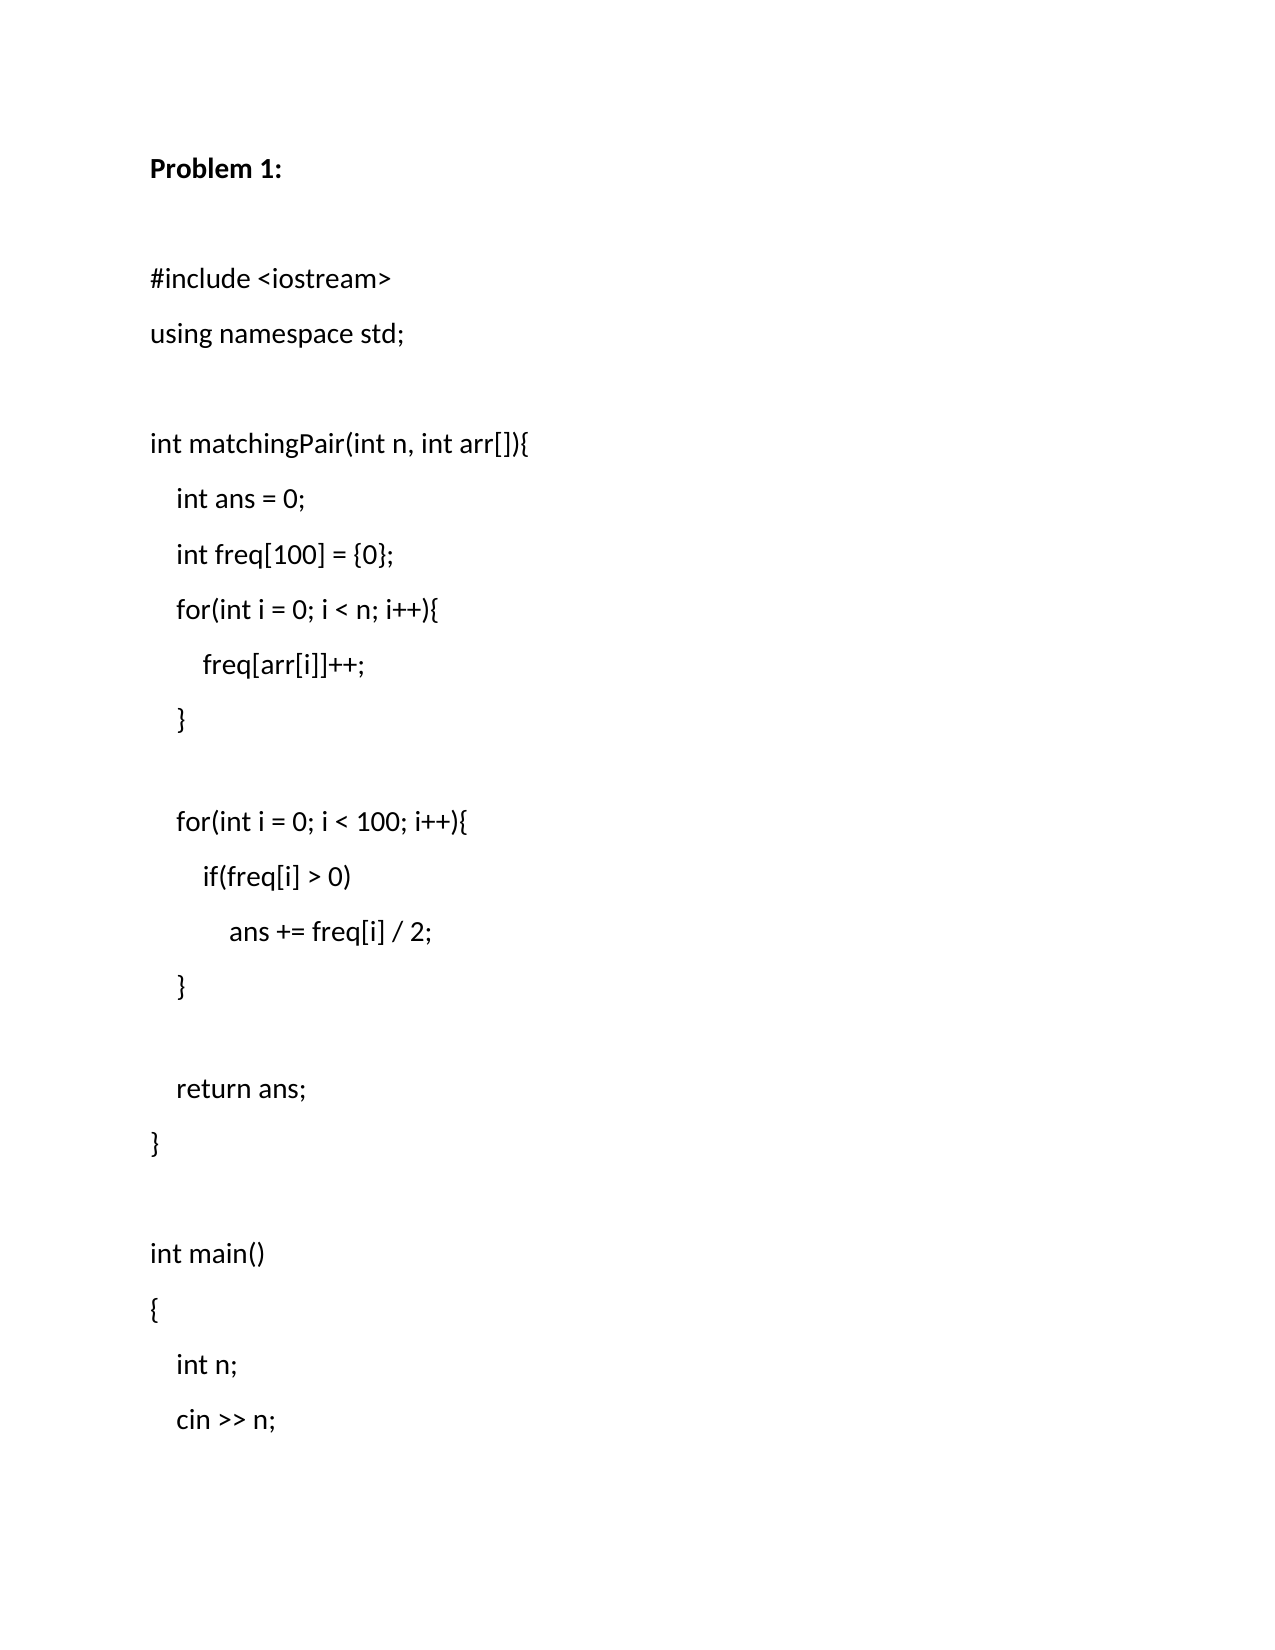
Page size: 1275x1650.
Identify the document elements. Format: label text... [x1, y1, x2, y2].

text int matchingPair(int n, int arr[]){ [150, 426, 1125, 461]
text int freq[100] = {0}; [150, 536, 1125, 571]
text int ans = 0; [150, 481, 1125, 516]
text int n; [150, 1346, 1125, 1381]
text freq[arr[i]]++; [150, 646, 1125, 682]
text cin >> n; [150, 1401, 1125, 1437]
text } [150, 1125, 1125, 1161]
text { [150, 1291, 1125, 1326]
text using namespace std; [150, 315, 1125, 351]
text Problem 1: [150, 150, 1125, 186]
text ans += freq[i] / 2; [150, 913, 1125, 949]
text if(freq[i] > 0) [150, 858, 1125, 894]
text } [150, 701, 1125, 737]
text #include <iostream> [150, 260, 1125, 296]
text int main() [150, 1236, 1125, 1271]
text return ans; [150, 1070, 1125, 1106]
text } [150, 968, 1125, 1004]
text for(int i = 0; i < 100; i++){ [150, 803, 1125, 839]
text for(int i = 0; i < n; i++){ [150, 591, 1125, 626]
